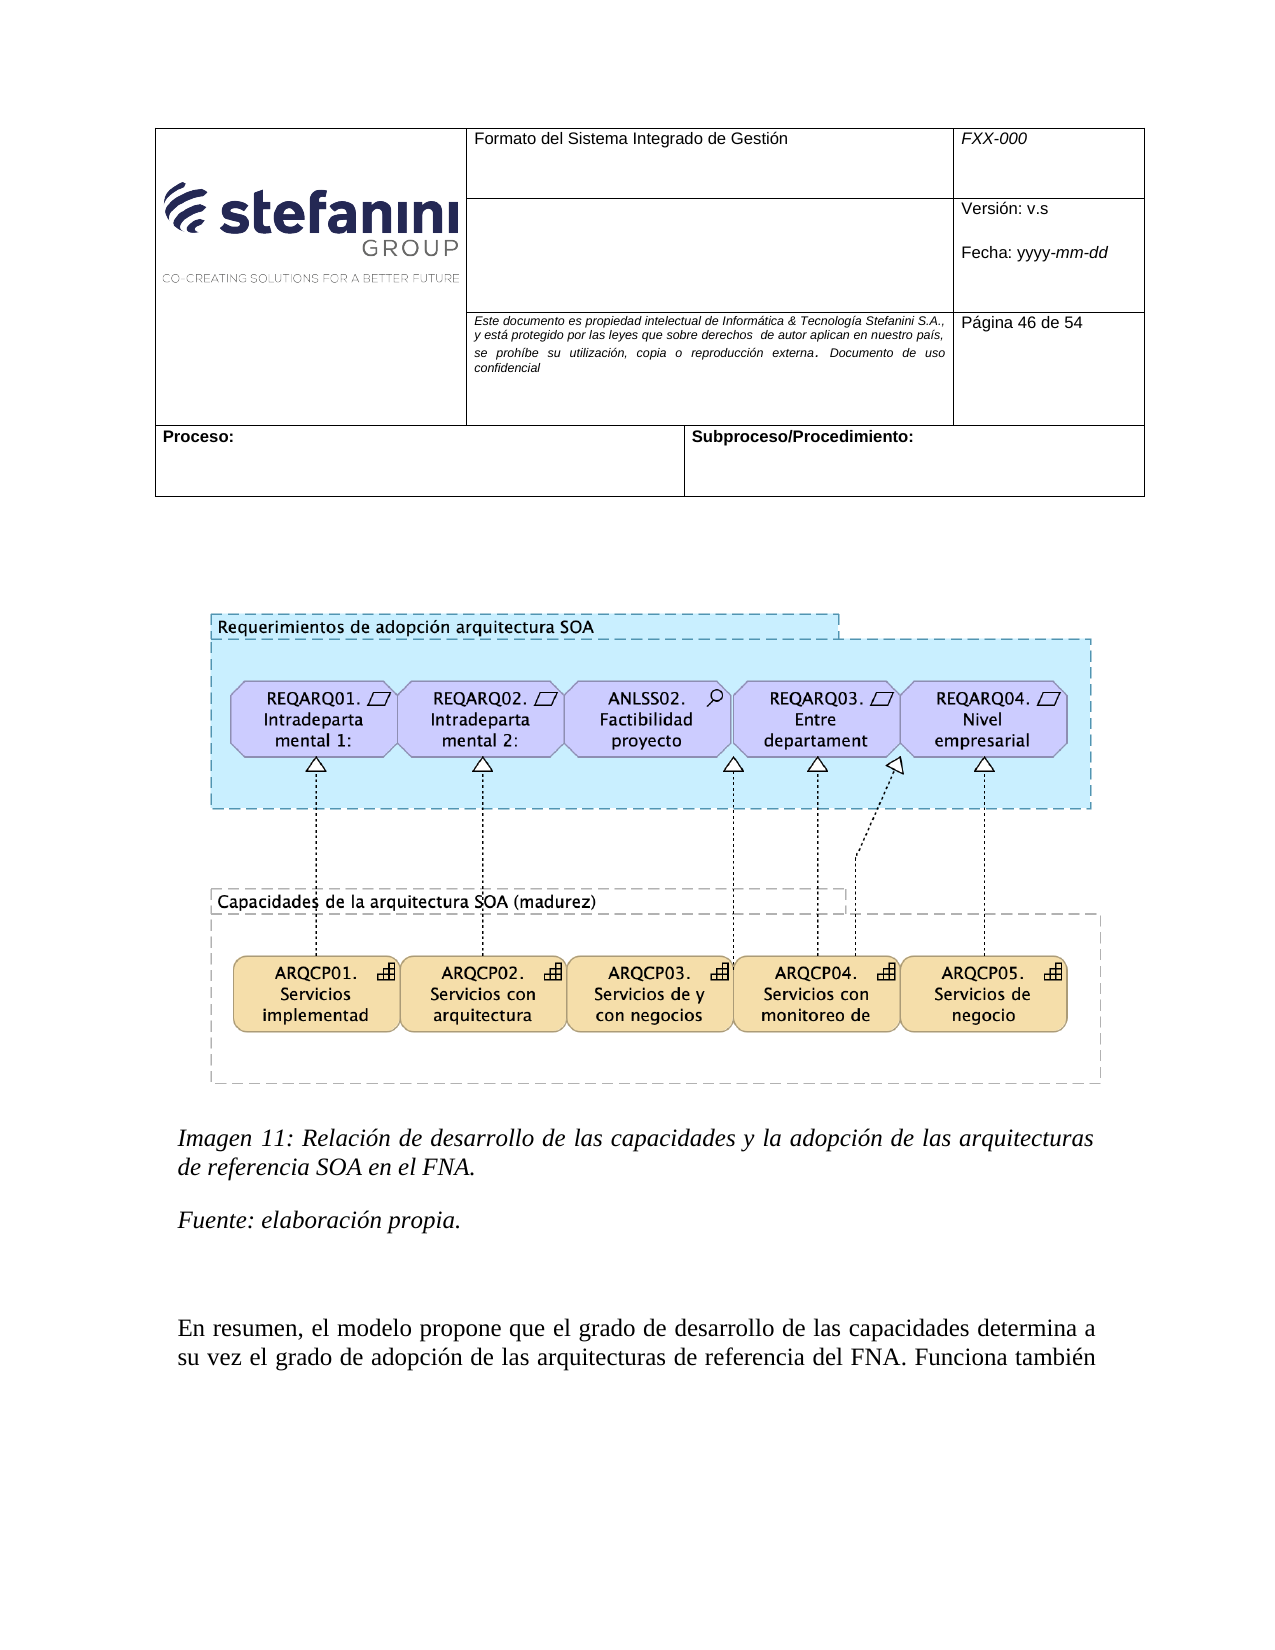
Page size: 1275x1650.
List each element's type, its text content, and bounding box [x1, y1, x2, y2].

picture [196, 599, 1115, 1098]
picture [162, 182, 460, 286]
text Fuente: elaboración propia. [177, 1206, 1098, 1234]
text En resumen, el modelo propone que el grado de desarrollo de las capacidades determina a su vez el grado de adopción de las arquitecturas de referencia del FNA. Funciona también en el sentido inverso: el modelo informa sobre las capacidades que necesitan ser desarrolladas para aumentar los niveles de adopción de las arquitecturas en el FNA. [177, 1313, 1098, 1371]
text Imagen 11: Relación de desarrollo de las capacidades y la adopción de las arquitecturas de referencia SOA en el FNA. [177, 1123, 1098, 1181]
